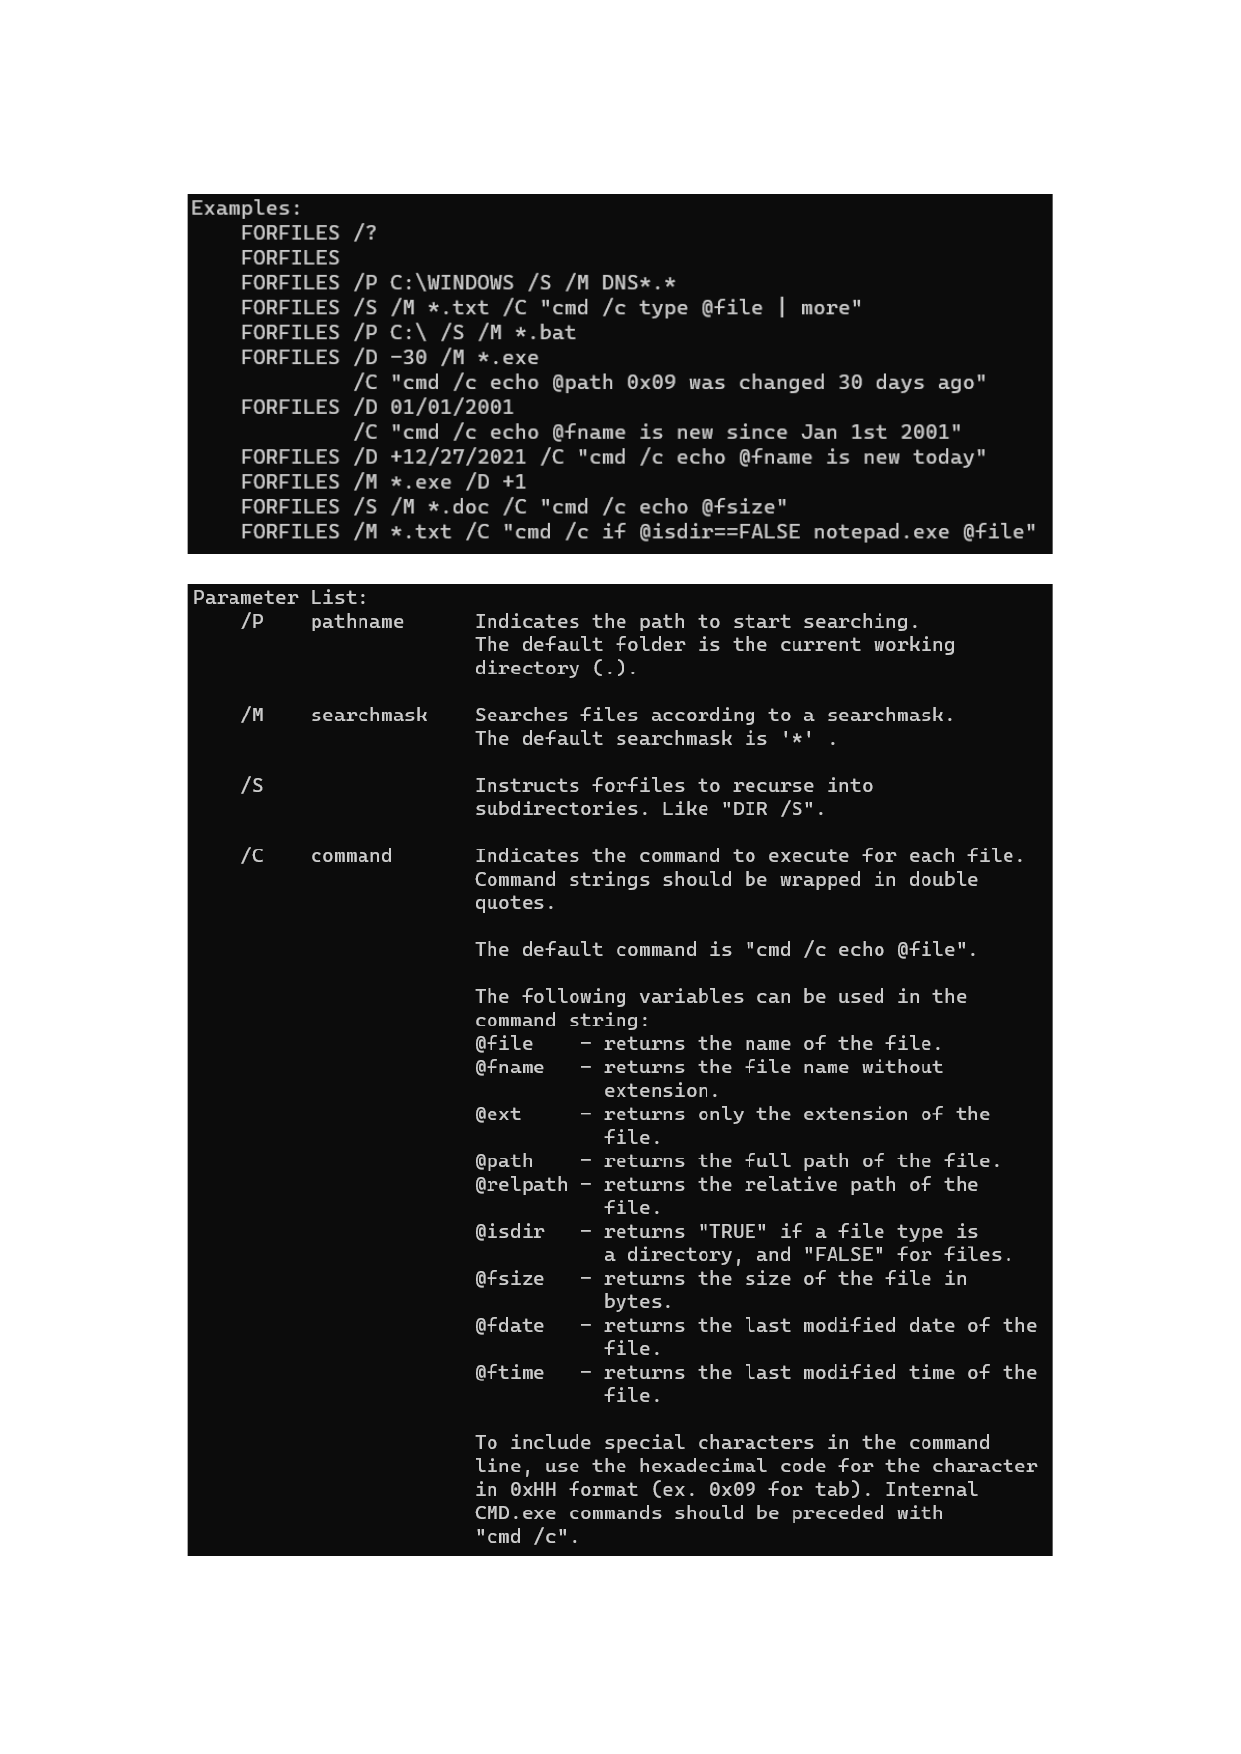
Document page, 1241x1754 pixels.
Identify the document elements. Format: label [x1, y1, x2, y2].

picture [187, 194, 1053, 554]
picture [187, 584, 1053, 1556]
